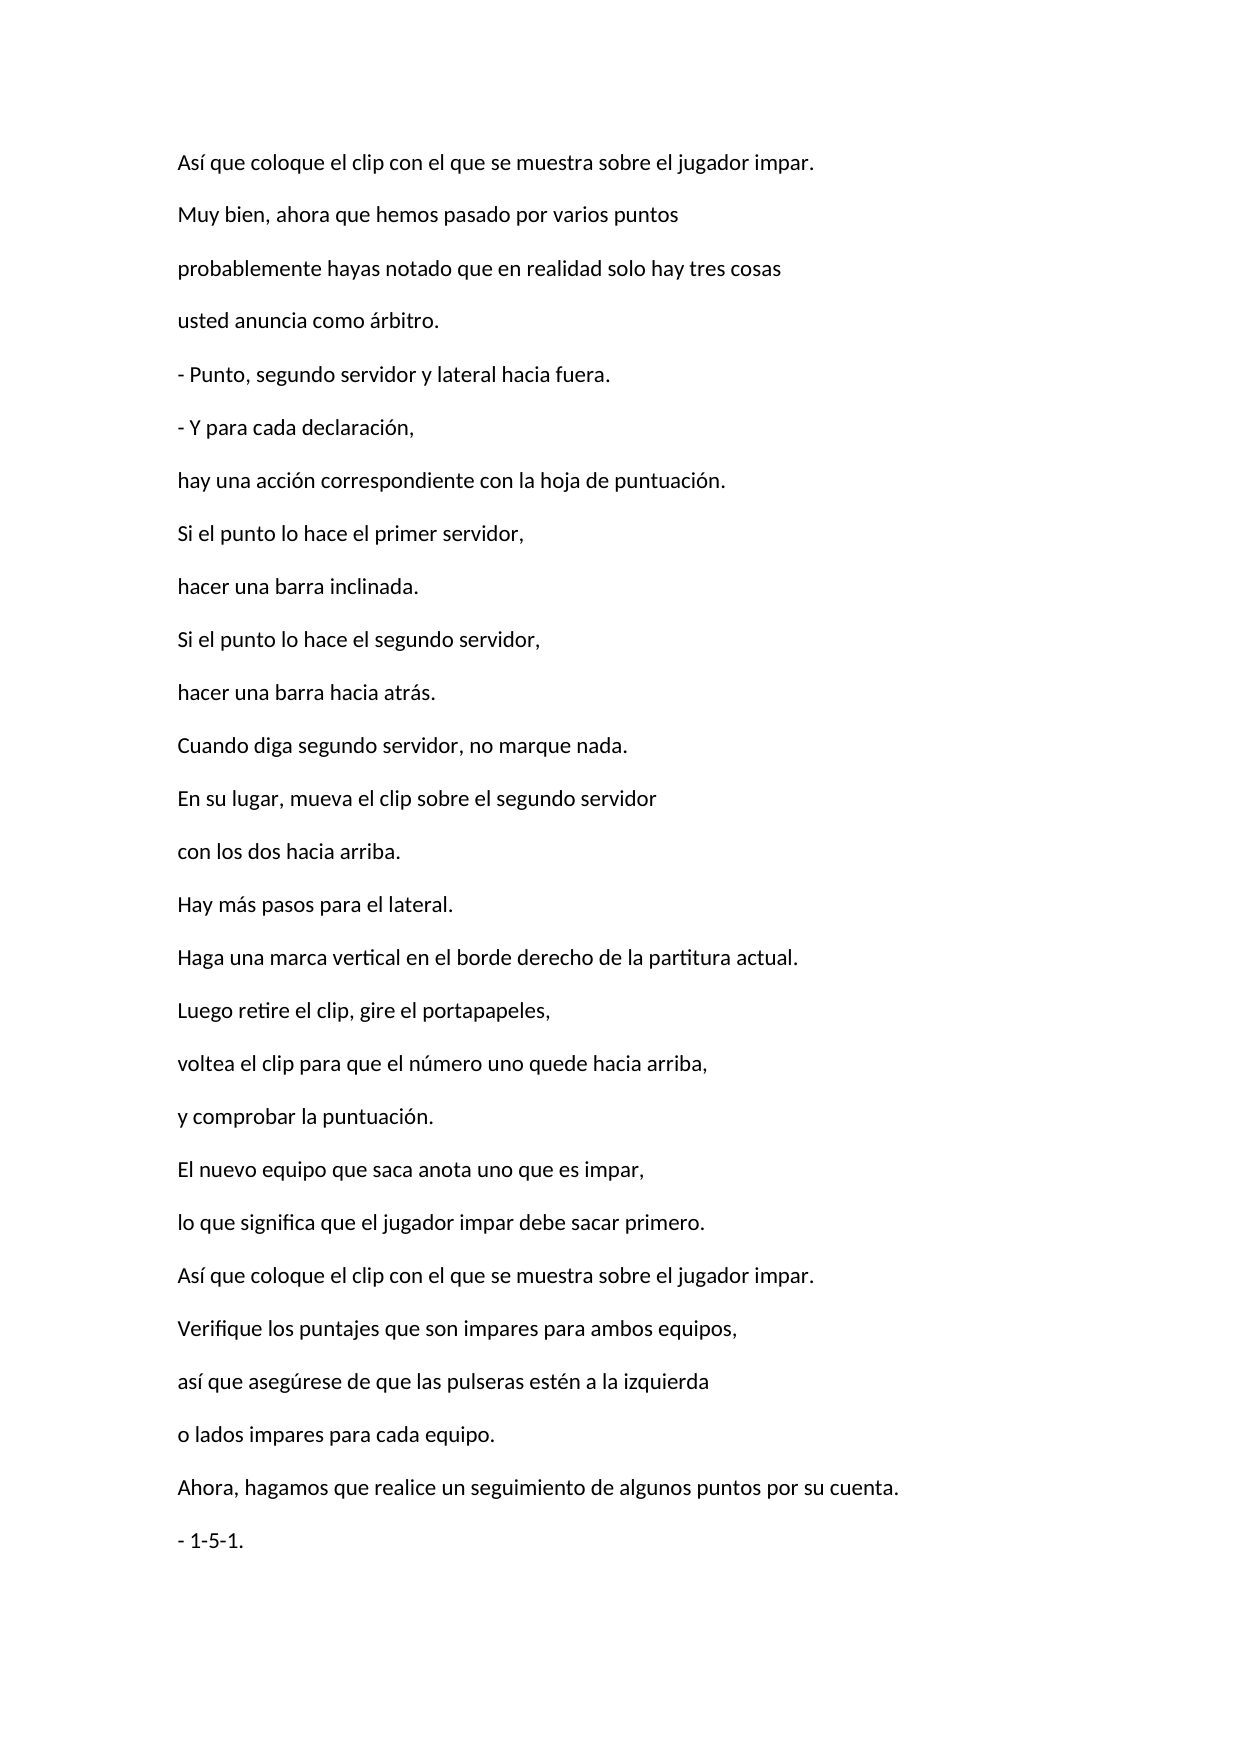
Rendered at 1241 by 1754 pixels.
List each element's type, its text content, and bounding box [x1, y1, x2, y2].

text hay una acción correspondiente con la hoja de puntuación. [177, 466, 1063, 494]
text Ahora, hagamos que realice un seguimiento de algunos puntos por su cuenta. [177, 1473, 1063, 1501]
text Haga una marca vertical en el borde derecho de la partitura actual. [177, 943, 1063, 971]
text voltea el clip para que el número uno quede hacia arriba, [177, 1049, 1063, 1077]
text Así que coloque el clip con el que se muestra sobre el jugador impar. [177, 1261, 1063, 1289]
text En su lugar, mueva el clip sobre el segundo servidor [177, 784, 1063, 812]
text y comprobar la puntuación. [177, 1102, 1063, 1130]
text así que asegúrese de que las pulseras estén a la izquierda [177, 1367, 1063, 1395]
text El nuevo equipo que saca anota uno que es impar, [177, 1155, 1063, 1183]
text Luego retire el clip, gire el portapapeles, [177, 996, 1063, 1024]
text Así que coloque el clip con el que se muestra sobre el jugador impar. [177, 148, 1063, 176]
text - Punto, segundo servidor y lateral hacia fuera. [177, 360, 1063, 388]
text - 1-5-1. [177, 1526, 1063, 1554]
text usted anuncia como árbitro. [177, 307, 1063, 335]
text hacer una barra hacia atrás. [177, 678, 1063, 706]
text Muy bien, ahora que hemos pasado por varios puntos [177, 201, 1063, 229]
text Si el punto lo hace el segundo servidor, [177, 625, 1063, 653]
text Hay más pasos para el lateral. [177, 890, 1063, 918]
text Cuando diga segundo servidor, no marque nada. [177, 731, 1063, 759]
text o lados impares para cada equipo. [177, 1420, 1063, 1448]
text Verifique los puntajes que son impares para ambos equipos, [177, 1314, 1063, 1342]
text hacer una barra inclinada. [177, 572, 1063, 600]
text con los dos hacia arriba. [177, 837, 1063, 865]
text - Y para cada declaración, [177, 413, 1063, 441]
text probablemente hayas notado que en realidad solo hay tres cosas [177, 254, 1063, 282]
text lo que significa que el jugador impar debe sacar primero. [177, 1208, 1063, 1236]
text Si el punto lo hace el primer servidor, [177, 519, 1063, 547]
